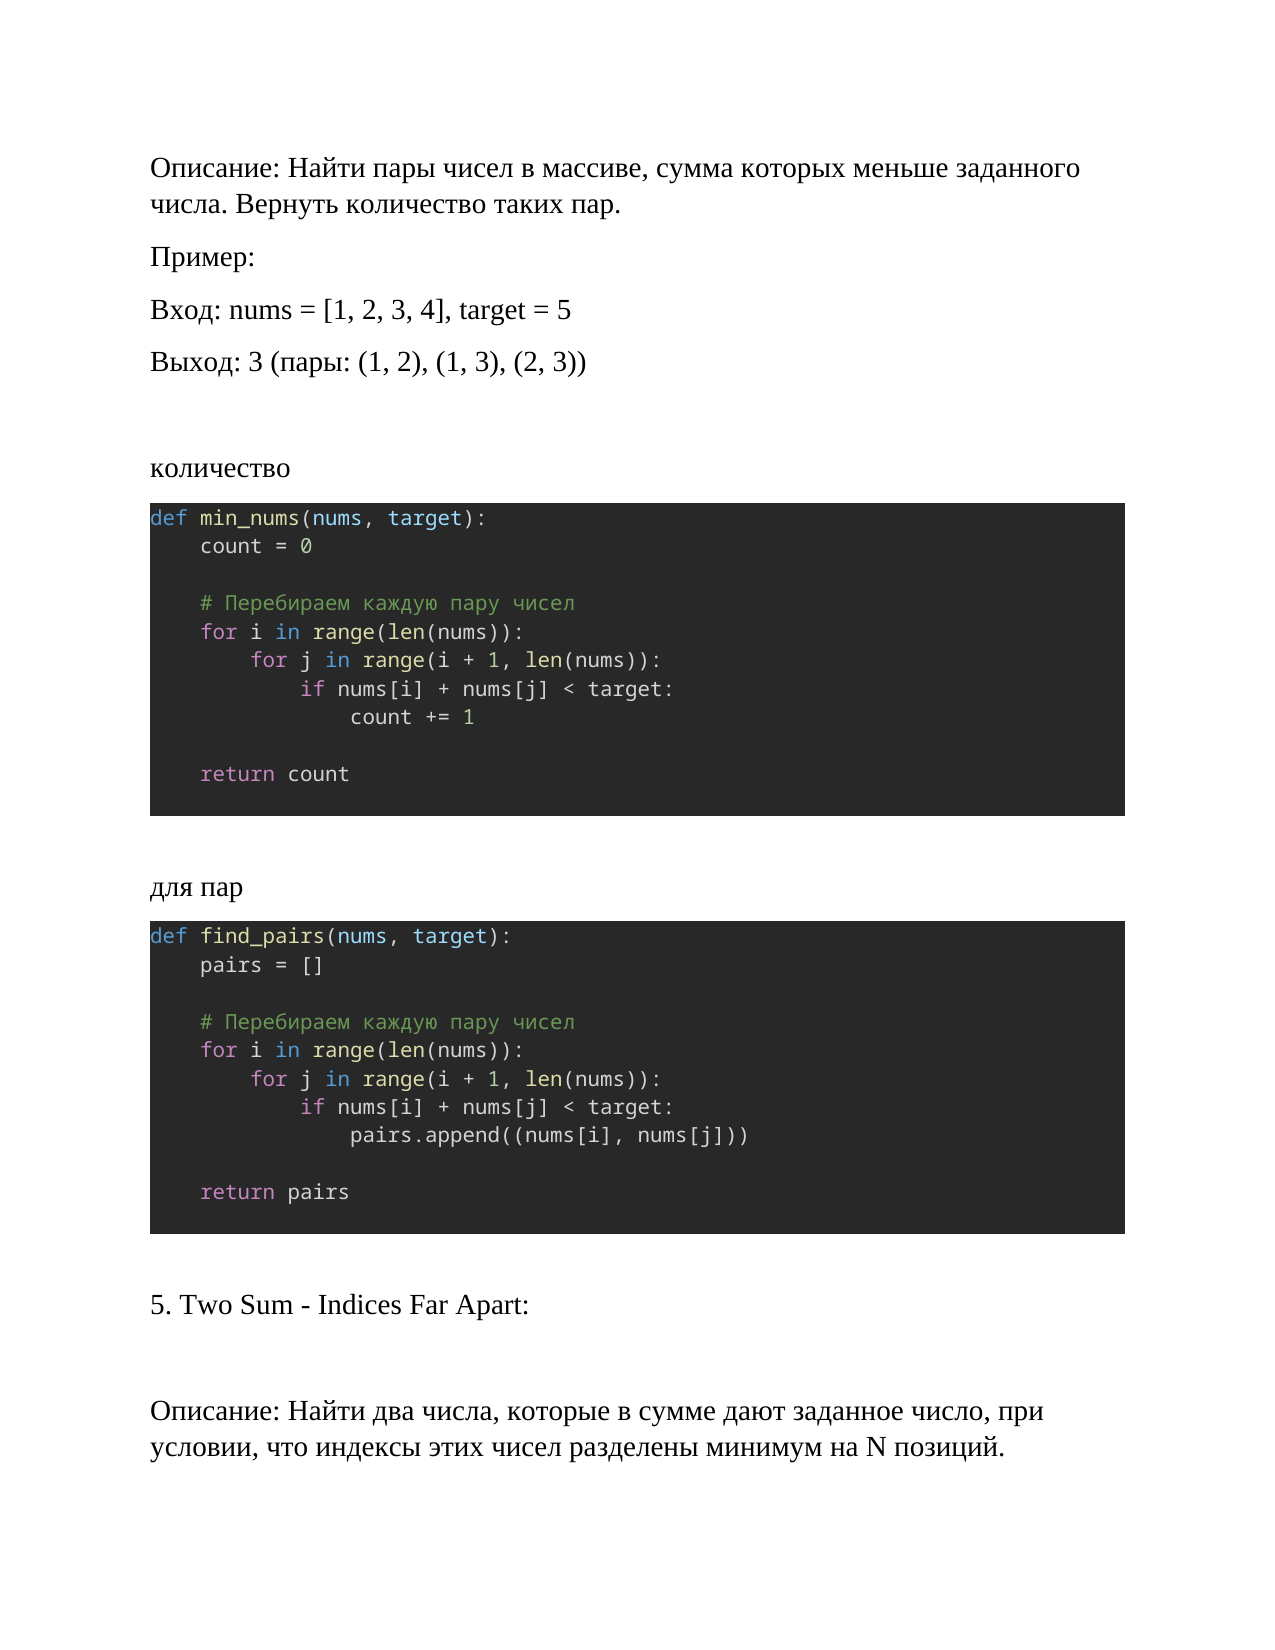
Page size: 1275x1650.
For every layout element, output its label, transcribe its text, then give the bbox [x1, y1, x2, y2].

text if nums[i] + nums[j] < target: [150, 674, 1125, 702]
text if nums[i] + nums[j] < target: [150, 1092, 1125, 1121]
text return count [150, 759, 1125, 787]
text def min_nums(nums, target): [150, 503, 1125, 531]
text Описание: Найти два числа, которые в сумме дают заданное число, при условии, что индексы этих чисел разделены минимум на N позиций. [150, 1393, 1125, 1462]
text количество [150, 450, 1125, 484]
text Вход: nums = [1, 2, 3, 4], target = 5 [150, 292, 1125, 325]
text return pairs [150, 1177, 1125, 1206]
text для пар [150, 869, 1125, 902]
text for i in range(len(nums)): [150, 617, 1125, 645]
text count += 1 [150, 702, 1125, 731]
text Пример: [150, 239, 1125, 272]
text # Перебираем каждую пару чисел [150, 588, 1125, 617]
text pairs = [] [150, 950, 1125, 978]
text for j in range(i + 1, len(nums)): [150, 1064, 1125, 1092]
text for j in range(i + 1, len(nums)): [150, 645, 1125, 674]
text count = 0 [150, 531, 1125, 560]
text pairs.append((nums[i], nums[j])) [150, 1121, 1125, 1149]
text 5. Two Sum - Indices Far Apart: [150, 1287, 1125, 1321]
text # Перебираем каждую пару чисел [150, 1007, 1125, 1035]
text def find_pairs(nums, target): [150, 921, 1125, 950]
text Выход: 3 (пары: (1, 2), (1, 3), (2, 3)) [150, 344, 1125, 378]
text Описание: Найти пары чисел в массиве, сумма которых меньше заданного числа. Вернуть количество таких пар. [150, 150, 1125, 220]
text for i in range(len(nums)): [150, 1035, 1125, 1064]
